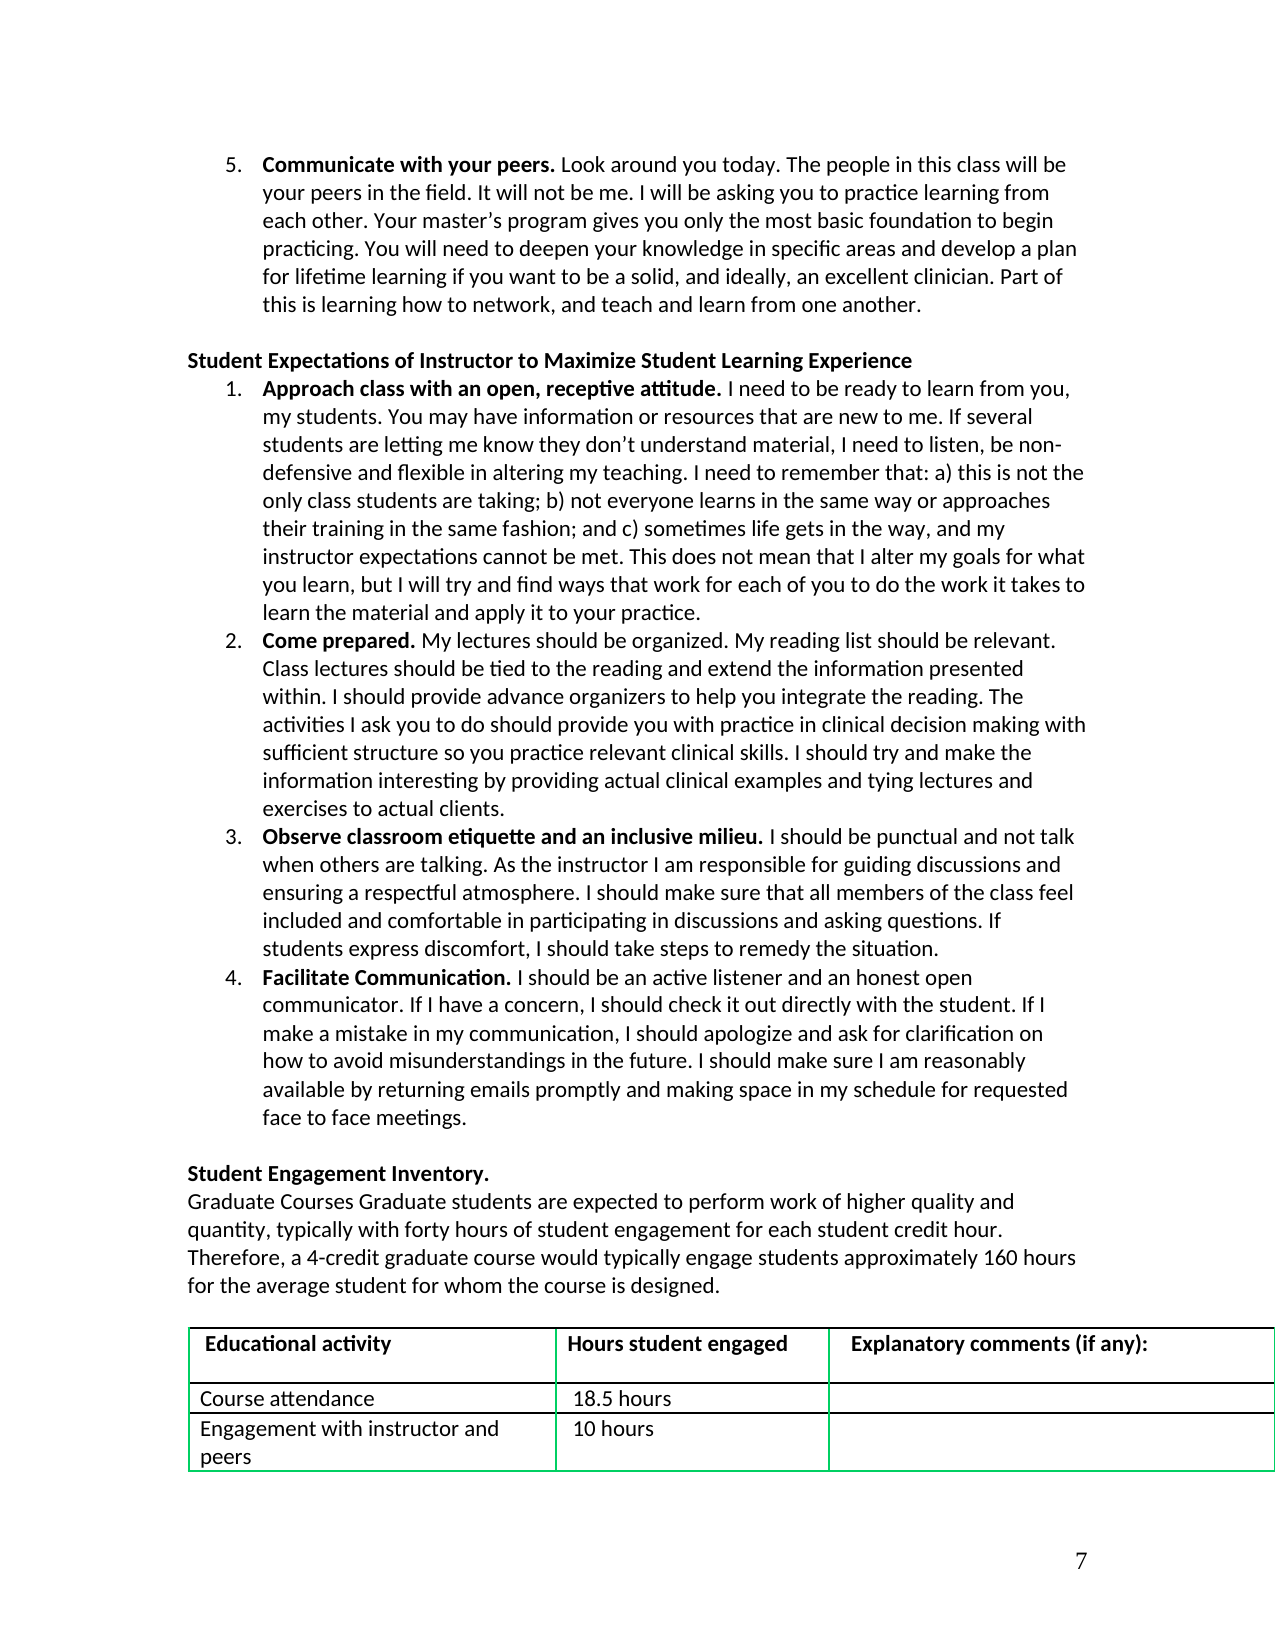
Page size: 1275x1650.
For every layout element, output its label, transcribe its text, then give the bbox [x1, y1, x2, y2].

list Come prepared. My lectures should be organized. My reading list should be relevant. Class lectures should be tied to the reading and extend the information presented within. I should provide advance organizers to help you integrate the reading. The activities I ask you to do should provide you with practice in clinical decision making with sufficient structure so you practice relevant clinical skills. I should try and make the information interesting by providing actual clinical examples and tying lectures and exercises to actual clients. [225, 626, 1087, 822]
table_cell [830, 1384, 1274, 1412]
list Facilitate Communication. I should be an active listener and an honest open communicator. If I have a concern, I should check it out directly with the student. If I make a mistake in my communication, I should apologize and ask for clarification on how to avoid misunderstandings in the future. I should make sure I am reasonably available by returning emails promptly and making space in my schedule for requested face to face meetings. [225, 963, 1087, 1131]
table_header Educational activity [190, 1329, 555, 1382]
text Student Engagement Inventory. [187, 1159, 1087, 1187]
table_header Explanatory comments (if any): [830, 1329, 1274, 1382]
text Graduate Courses Graduate students are expected to perform work of higher quality and quantity, typically with forty hours of student engagement for each student credit hour. Therefore, a 4-credit graduate course would typically engage students approximately 160 hours for the average student for whom the course is designed. [187, 1187, 1087, 1299]
table_cell 10 hours [557, 1414, 828, 1470]
table_cell Engagement with instructor and peers [190, 1414, 555, 1470]
table_cell 18.5 hours [557, 1384, 828, 1412]
text Student Expectations of Instructor to Maximize Student Learning Experience [187, 346, 1087, 374]
table_cell [830, 1414, 1274, 1470]
list Observe classroom etiquette and an inclusive milieu. I should be punctual and not talk when others are talking. As the instructor I am responsible for guiding discussions and ensuring a respectful atmosphere. I should make sure that all members of the class feel included and comfortable in participating in discussions and asking questions. If students express discomfort, I should take steps to remedy the situation. [225, 822, 1087, 963]
list Approach class with an open, receptive attitude. I need to be ready to learn from you, my students. You may have information or resources that are new to me. If several students are letting me know they don’t understand material, I need to listen, be non-defensive and flexible in altering my teaching. I need to remember that: a) this is not the only class students are taking; b) not everyone learns in the same way or approaches their training in the same fashion; and c) sometimes life gets in the way, and my instructor expectations cannot be met. This does not mean that I alter my goals for what you learn, but I will try and find ways that work for each of you to do the work it takes to learn the material and apply it to your practice. [225, 374, 1087, 626]
table_header Hours student engaged [557, 1329, 828, 1382]
table_cell Course attendance [190, 1384, 555, 1412]
list Communicate with your peers. Look around you today. The people in this class will be your peers in the field. It will not be me. I will be asking you to practice learning from each other. Your master’s program gives you only the most basic foundation to begin practicing. You will need to deepen your knowledge in specific areas and develop a plan for lifetime learning if you want to be a solid, and ideally, an excellent clinician. Part of this is learning how to network, and teach and learn from one another. [225, 150, 1087, 318]
